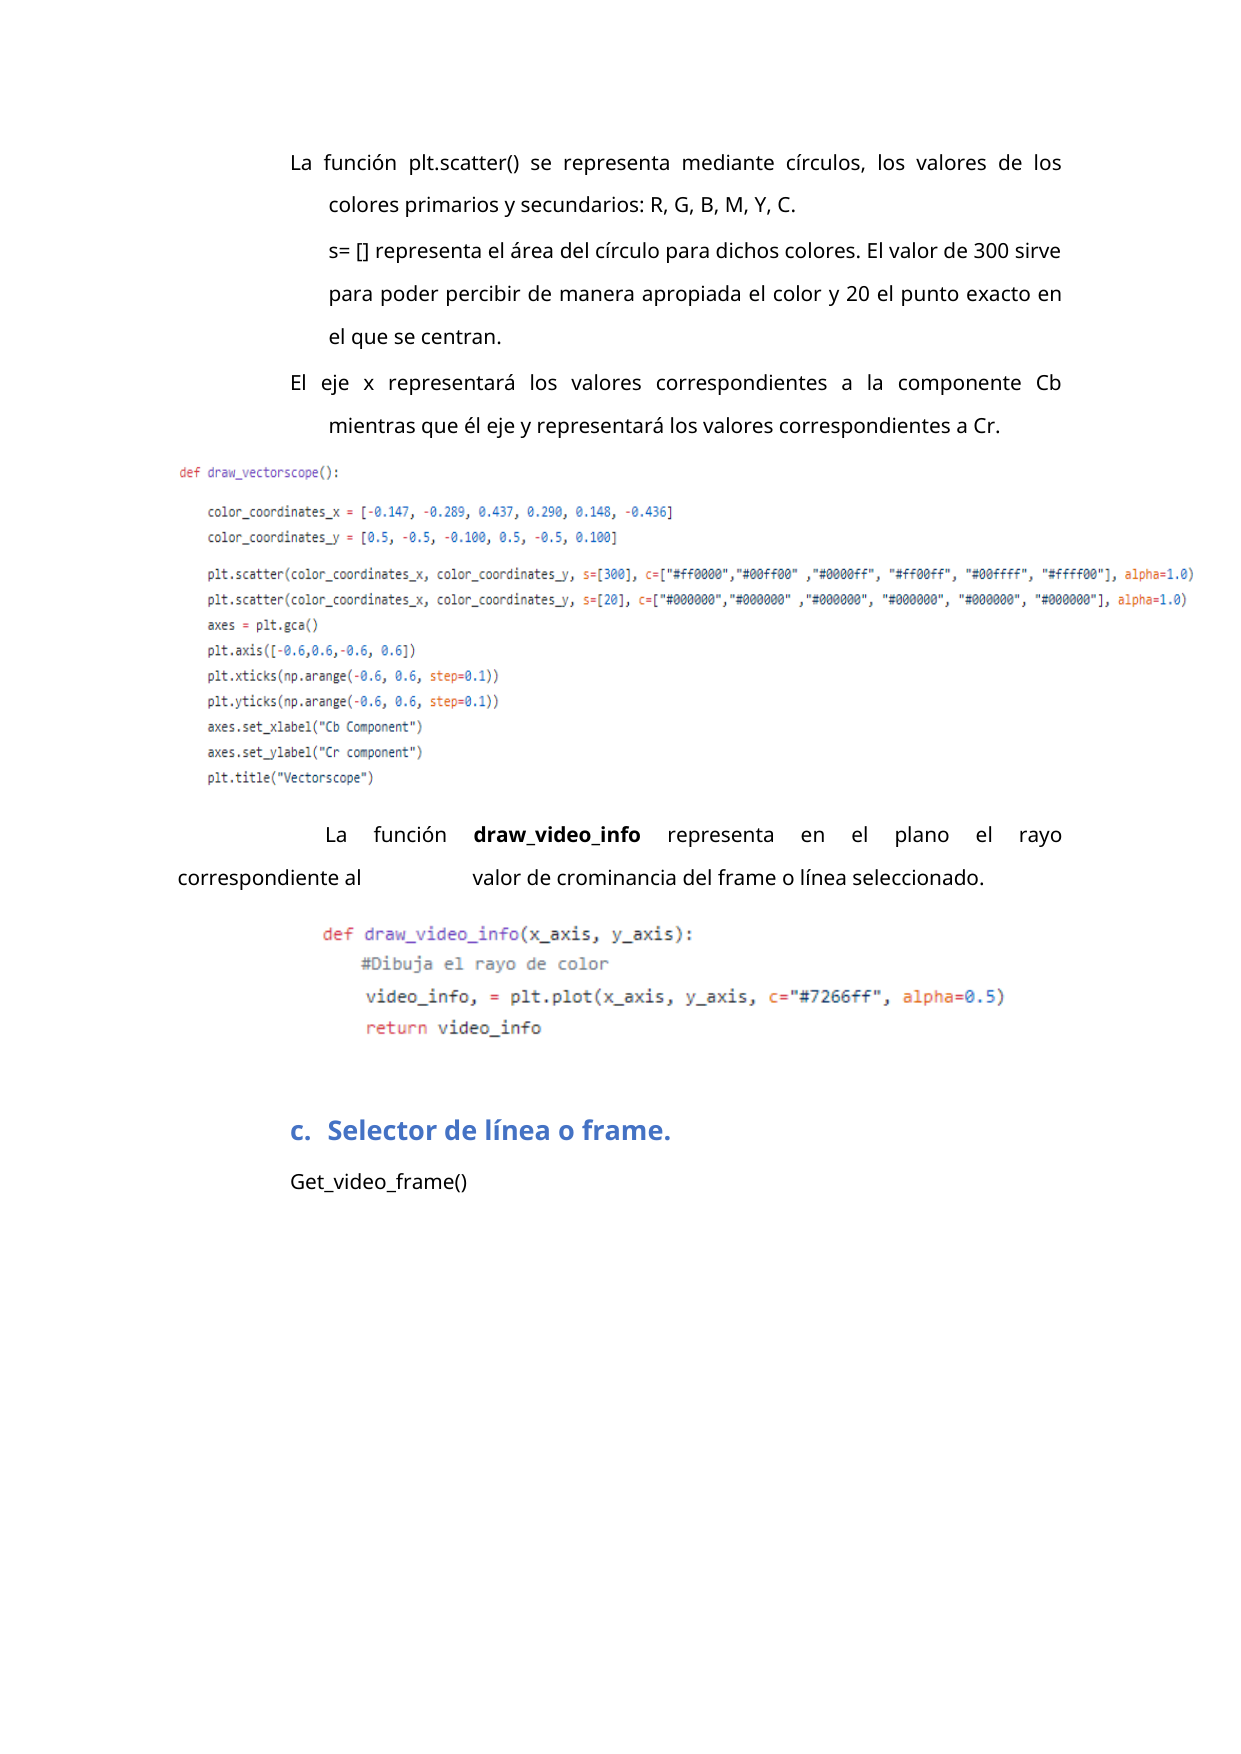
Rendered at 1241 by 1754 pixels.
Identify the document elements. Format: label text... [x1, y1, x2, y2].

text La función plt.scatter() se representa mediante círculos, los valores de los colores primarios y secundarios: R, G, B, M, Y, C. [290, 148, 1063, 219]
picture [177, 457, 1198, 803]
text El eje x representará los valores correspondientes a la componente Cb mientras que él eje y representará los valores correspondientes a Cr. [290, 368, 1063, 440]
picture [316, 920, 1014, 1092]
text La función draw_video_info representa en el plano el rayo correspondiente al valor de crominancia del frame o línea seleccionado. [177, 820, 1063, 892]
text s= [] representa el área del círculo para dichos colores. El valor de 300 sirve para poder percibir de manera apropiada el color y 20 el punto exacto en el que se centran. [290, 237, 1063, 351]
subtitle Selector de línea o frame. [290, 1111, 1063, 1148]
text Get_video_frame() [290, 1167, 1063, 1195]
